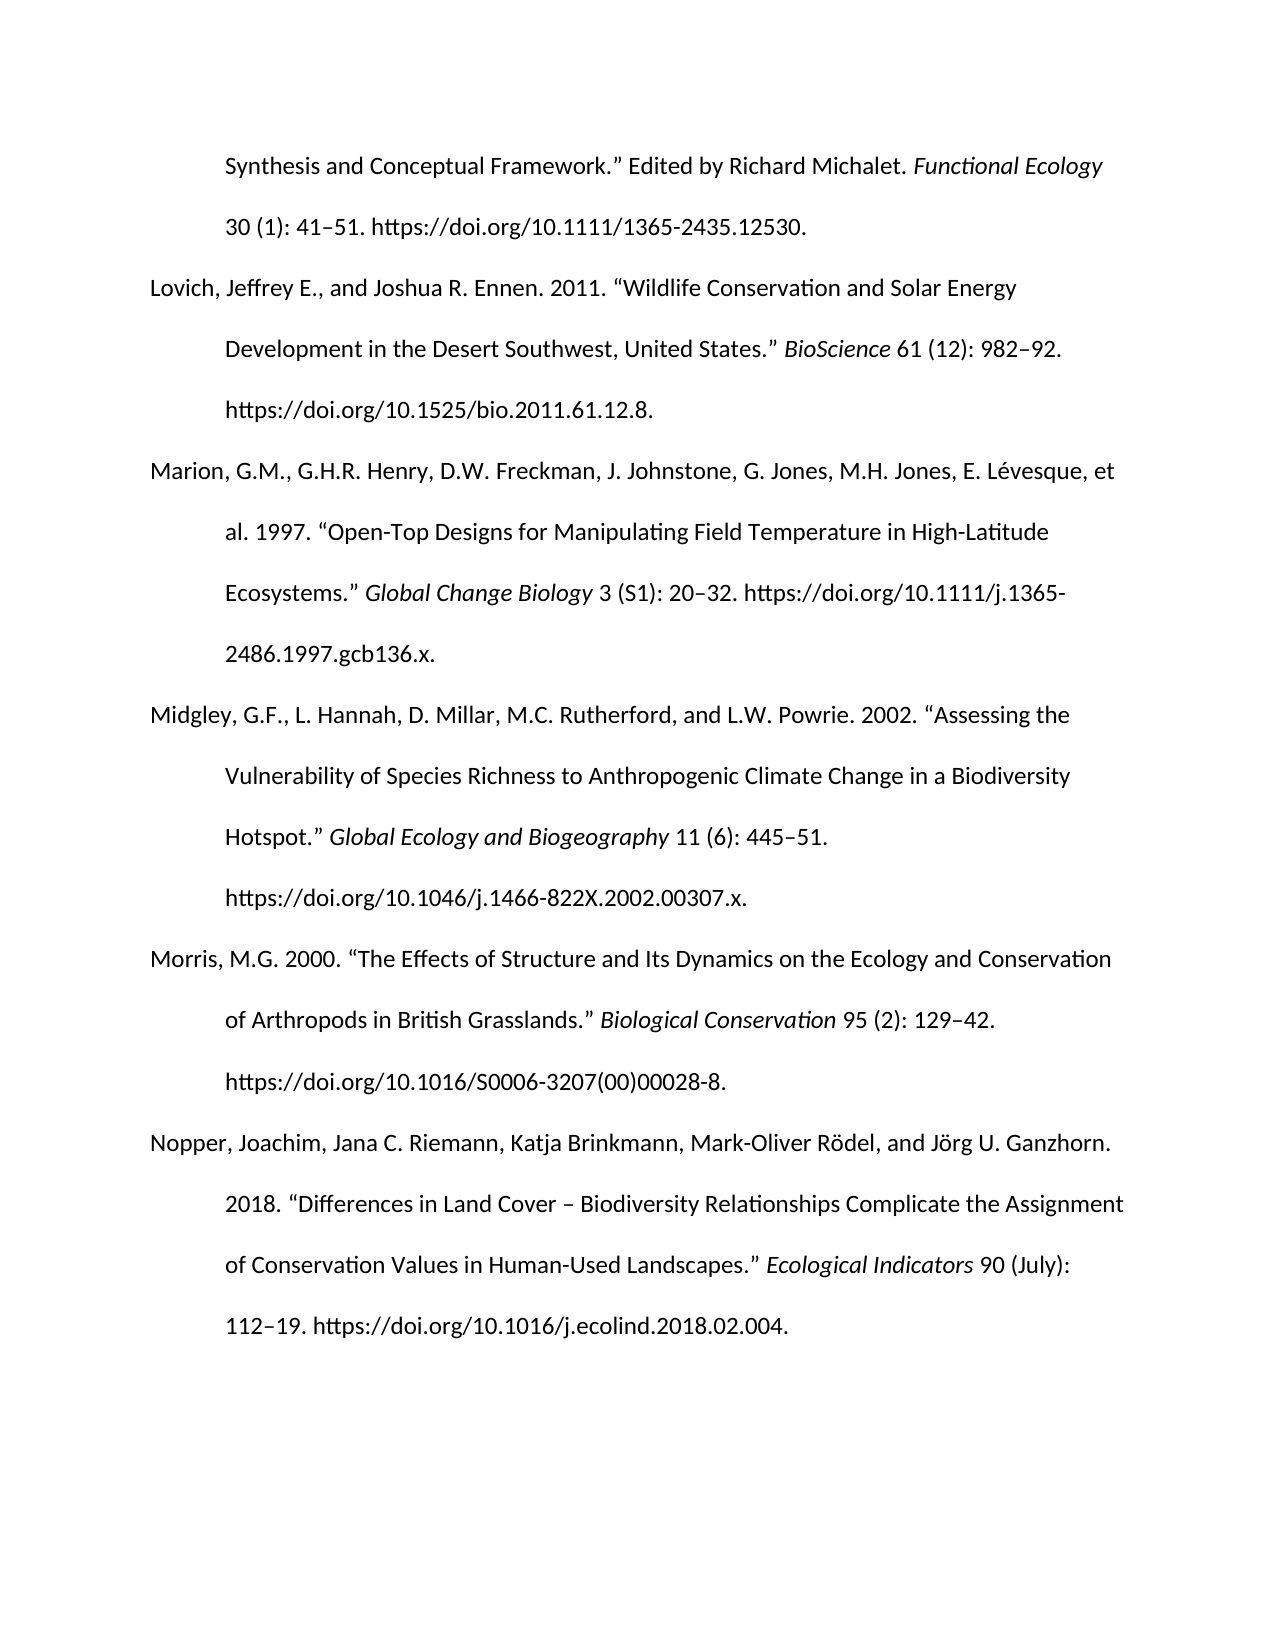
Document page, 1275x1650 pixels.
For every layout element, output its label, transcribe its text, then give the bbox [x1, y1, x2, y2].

text Lovich, Jeffrey E., and Joshua R. Ennen. 2011. “Wildlife Conservation and Solar Energy Development in the Desert Southwest, United States.” BioScience 61 (12): 982–92. https://doi.org/10.1525/bio.2011.61.12.8. [150, 272, 1125, 425]
text Nopper, Joachim, Jana C. Riemann, Katja Brinkmann, Mark-Oliver Rödel, and Jörg U. Ganzhorn. 2018. “Differences in Land Cover – Biodiversity Relationships Complicate the Assignment of Conservation Values in Human-Used Landscapes.” Ecological Indicators 90 (July): 112–19. https://doi.org/10.1016/j.ecolind.2018.02.004. [150, 1127, 1125, 1340]
text Morris, M.G. 2000. “The Effects of Structure and Its Dynamics on the Ecology and Conservation of Arthropods in British Grasslands.” Biological Conservation 95 (2): 129–42. https://doi.org/10.1016/S0006-3207(00)00028-8. [150, 943, 1125, 1096]
text Midgley, G.F., L. Hannah, D. Millar, M.C. Rutherford, and L.W. Powrie. 2002. “Assessing the Vulnerability of Species Richness to Anthropogenic Climate Change in a Biodiversity Hotspot.” Global Ecology and Biogeography 11 (6): 445–51. https://doi.org/10.1046/j.1466-822X.2002.00307.x. [150, 699, 1125, 913]
text Marion, G.M., G.H.R. Henry, D.W. Freckman, J. Johnstone, G. Jones, M.H. Jones, E. Lévesque, et al. 1997. “Open-Top Designs for Manipulating Field Temperature in High-Latitude Ecosystems.” Global Change Biology 3 (S1): 20–32. https://doi.org/10.1111/j.1365-2486.1997.gcb136.x. [150, 455, 1125, 669]
